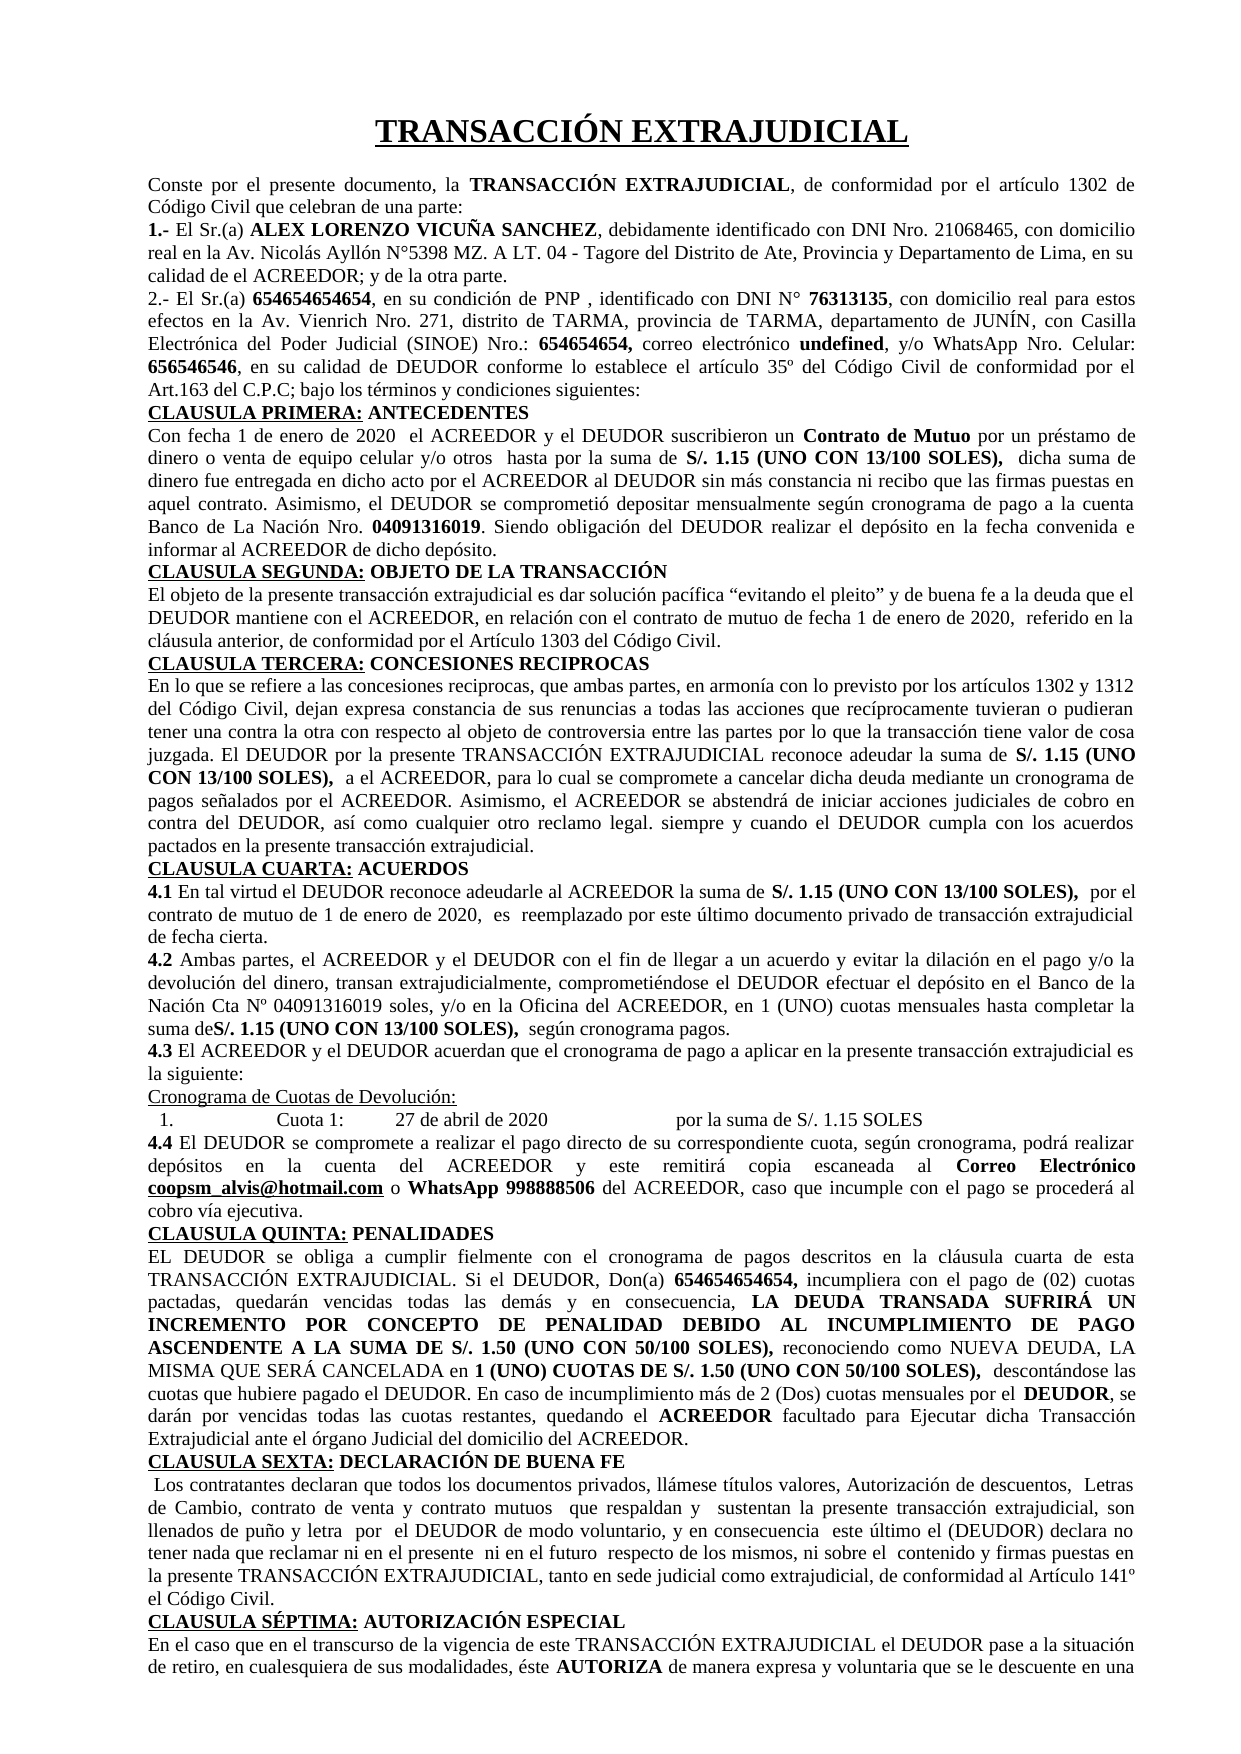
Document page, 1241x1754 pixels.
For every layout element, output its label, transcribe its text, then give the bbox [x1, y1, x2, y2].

text EL DEUDOR se obliga a cumplir fielmente con el cronograma de pagos descritos en la cláusula cuarta de esta TRANSACCIÓN EXTRAJUDICIAL. Si el DEUDOR, Don(a) 654654654654, incumpliera con el pago de (02) cuotas pactadas, quedarán vencidas todas las demás y en consecuencia, LA DEUDA TRANSADA SUFRIRÁ UN INCREMENTO POR CONCEPTO DE PENALIDAD DEBIDO AL INCUMPLIMIENTO DE PAGO ASCENDENTE A LA SUMA DE S/. 1.50 (UNO CON 50/100 SOLES), reconociendo como NUEVA DEUDA, LA MISMA QUE SERÁ CANCELADA en 1 (UNO) CUOTAS DE S/. 1.50 (UNO CON 50/100 SOLES), descontándose las cuotas que hubiere pagado el DEUDOR. En caso de incumplimiento más de 2 (Dos) cuotas mensuales por el DEUDOR, se darán por vencidas todas las cuotas restantes, quedando el ACREEDOR facultado para Ejecutar dicha Transacción Extrajudicial ante el órgano Judicial del domicilio del ACREEDOR. [148, 1245, 1136, 1450]
text CLAUSULA SEXTA: DECLARACIÓN DE BUENA FE [148, 1450, 1136, 1473]
text En lo que se refiere a las concesiones reciprocas, que ambas partes, en armonía con lo previsto por los artículos 1302 y 1312 del Código Civil, dejan expresa constancia de sus renuncias a todas las acciones que recíprocamente tuvieran o pudieran tener una contra la otra con respecto al objeto de controversia entre las partes por lo que la transacción tiene valor de cosa juzgada. El DEUDOR por la presente TRANSACCIÓN EXTRAJUDICIAL reconoce adeudar la suma de S/. 1.15 (UNO CON 13/100 SOLES), a el ACREEDOR, para lo cual se compromete a cancelar dicha deuda mediante un cronograma de pagos señalados por el ACREEDOR. Asimismo, el ACREEDOR se abstendrá de iniciar acciones judiciales de cobro en contra del DEUDOR, así como cualquier otro reclamo legal. siempre y cuando el DEUDOR cumpla con los acuerdos pactados en la presente transacción extrajudicial. [148, 674, 1136, 857]
text Los contratantes declaran que todos los documentos privados, llámese títulos valores, Autorización de descuentos, Letras de Cambio, contrato de venta y contrato mutuos que respaldan y sustentan la presente transacción extrajudicial, son llenados de puño y letra por el DEUDOR de modo voluntario, y en consecuencia este último el (DEUDOR) declara no tener nada que reclamar ni en el presente ni en el futuro respecto de los mismos, ni sobre el contenido y firmas puestas en la presente TRANSACCIÓN EXTRAJUDICIAL, tanto en sede judicial como extrajudicial, de conformidad al Artículo 141º el Código Civil. [148, 1473, 1136, 1610]
text CLAUSULA SÉPTIMA: AUTORIZACIÓN ESPECIAL [148, 1610, 1136, 1633]
text CLAUSULA CUARTA: ACUERDOS [148, 857, 1136, 880]
text 4.3 El ACREEDOR y el DEUDOR acuerdan que el cronograma de pago a aplicar en la presente transacción extrajudicial es la siguiente: [148, 1039, 1136, 1085]
text CLAUSULA PRIMERA: ANTECEDENTES [148, 401, 1136, 423]
table_header Cuota 1: [265, 1108, 384, 1131]
text 4.1 En tal virtud el DEUDOR reconoce adeudarle al ACREEDOR la suma de S/. 1.15 (UNO CON 13/100 SOLES), por el contrato de mutuo de 1 de enero de 2020, es reemplazado por este último documento privado de transacción extrajudicial de fecha cierta. [148, 880, 1136, 948]
text Con fecha 1 de enero de 2020 el ACREEDOR y el DEUDOR suscribieron un Contrato de Mutuo por un préstamo de dinero o venta de equipo celular y/o otros hasta por la suma de S/. 1.15 (UNO CON 13/100 SOLES), dicha suma de dinero fue entregada en dicho acto por el ACREEDOR al DEUDOR sin más constancia ni recibo que las firmas puestas en aquel contrato. Asimismo, el DEUDOR se comprometió depositar mensualmente según cronograma de pago a la cuenta Banco de La Nación Nro. 04091316019. Siendo obligación del DEUDOR realizar el depósito en la fecha convenida e informar al ACREEDOR de dicho depósito. [148, 423, 1136, 560]
text 4.2 Ambas partes, el ACREEDOR y el DEUDOR con el fin de llegar a un acuerdo y evitar la dilación en el pago y/o la devolución del dinero, transan extrajudicialmente, comprometiéndose el DEUDOR efectuar el depósito en el Banco de la Nación Cta Nº 04091316019 soles, y/o en la Oficina del ACREEDOR, en 1 (UNO) cuotas mensuales hasta completar la suma de S/. 1.15 (UNO CON 13/100 SOLES), según cronograma pagos. [148, 948, 1136, 1039]
text 2.- El Sr.(a) 654654654654, en su condición de PNP , identificado con DNI N° 76313135, con domicilio real para estos efectos en la Av. Vienrich Nro. 271, distrito de TARMA, provincia de TARMA, departamento de JUNÍN, con Casilla Electrónica del Poder Judicial (SINOE) Nro.: 654654654, correo electrónico undefined, y/o WhatsApp Nro. Celular: 656546546, en su calidad de DEUDOR conforme lo establece el artículo 35º del Código Civil de conformidad por el Art.163 del C.P.C; bajo los términos y condiciones siguientes: [148, 287, 1136, 401]
text 1.- El Sr.(a) ALEX LORENZO VICUÑA SANCHEZ, debidamente identificado con DNI Nro. 21068465, con domicilio real en la Av. Nicolás Ayllón N°5398 MZ. A LT. 04 - Tagore del Distrito de Ate, Provincia y Departamento de Lima, en su calidad de el ACREEDOR; y de la otra parte. [148, 218, 1136, 287]
text El objeto de la presente transacción extrajudicial es dar solución pacífica “evitando el pleito” y de buena fe a la deuda que el DEUDOR mantiene con el ACREEDOR, en relación con el contrato de mutuo de fecha 1 de enero de 2020, referido en la cláusula anterior, de conformidad por el Artículo 1303 del Código Civil. [148, 583, 1136, 652]
text Conste por el presente documento, la TRANSACCIÓN EXTRAJUDICIAL, de conformidad por el artículo 1302 de Código Civil que celebran de una parte: [148, 173, 1136, 218]
table_header por la suma de S/. 1.15 SOLES [665, 1108, 1135, 1131]
text Cronograma de Cuotas de Devolución: [148, 1085, 1136, 1108]
text CLAUSULA QUINTA: PENALIDADES [148, 1222, 1136, 1245]
table_header 27 de abril de 2020 [384, 1108, 664, 1131]
text TRANSACCIÓN EXTRAJUDICIAL [148, 111, 1136, 150]
text CLAUSULA SEGUNDA: OBJETO DE LA TRANSACCIÓN [148, 560, 1136, 583]
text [148, 1633, 1136, 1678]
text CLAUSULA TERCERA: CONCESIONES RECIPROCAS [148, 652, 1136, 674]
table_header 1. [148, 1108, 265, 1131]
text 4.4 El DEUDOR se compromete a realizar el pago directo de su correspondiente cuota, según cronograma, podrá realizar depósitos en la cuenta del ACREEDOR y este remitirá copia escaneada al Correo Electrónico coopsm_alvis@hotmail.com o WhatsApp 998888506 del ACREEDOR, caso que incumple con el pago se procederá al cobro vía ejecutiva. [148, 1131, 1136, 1222]
